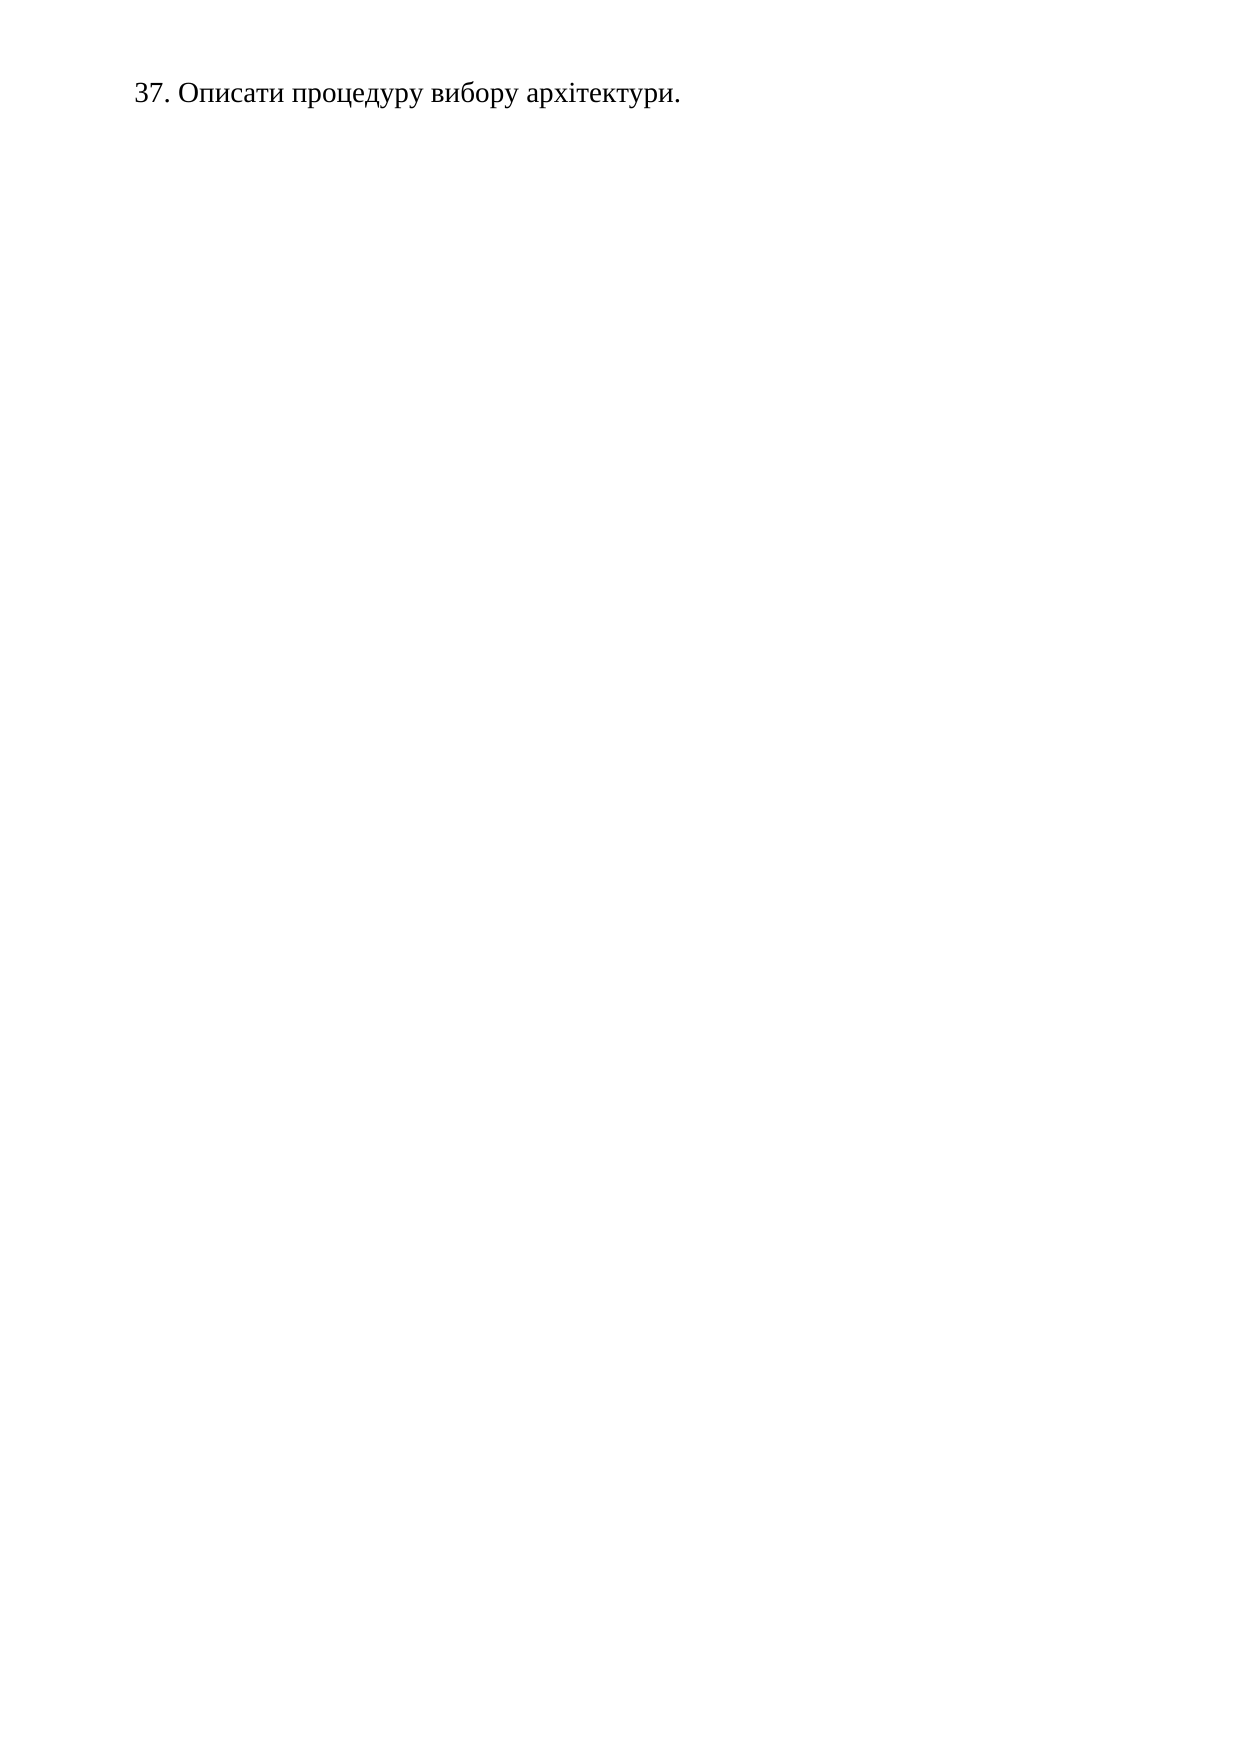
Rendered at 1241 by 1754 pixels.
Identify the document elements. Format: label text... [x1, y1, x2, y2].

text 37. Описати процедуру вибору архітектури. [75, 75, 1165, 108]
